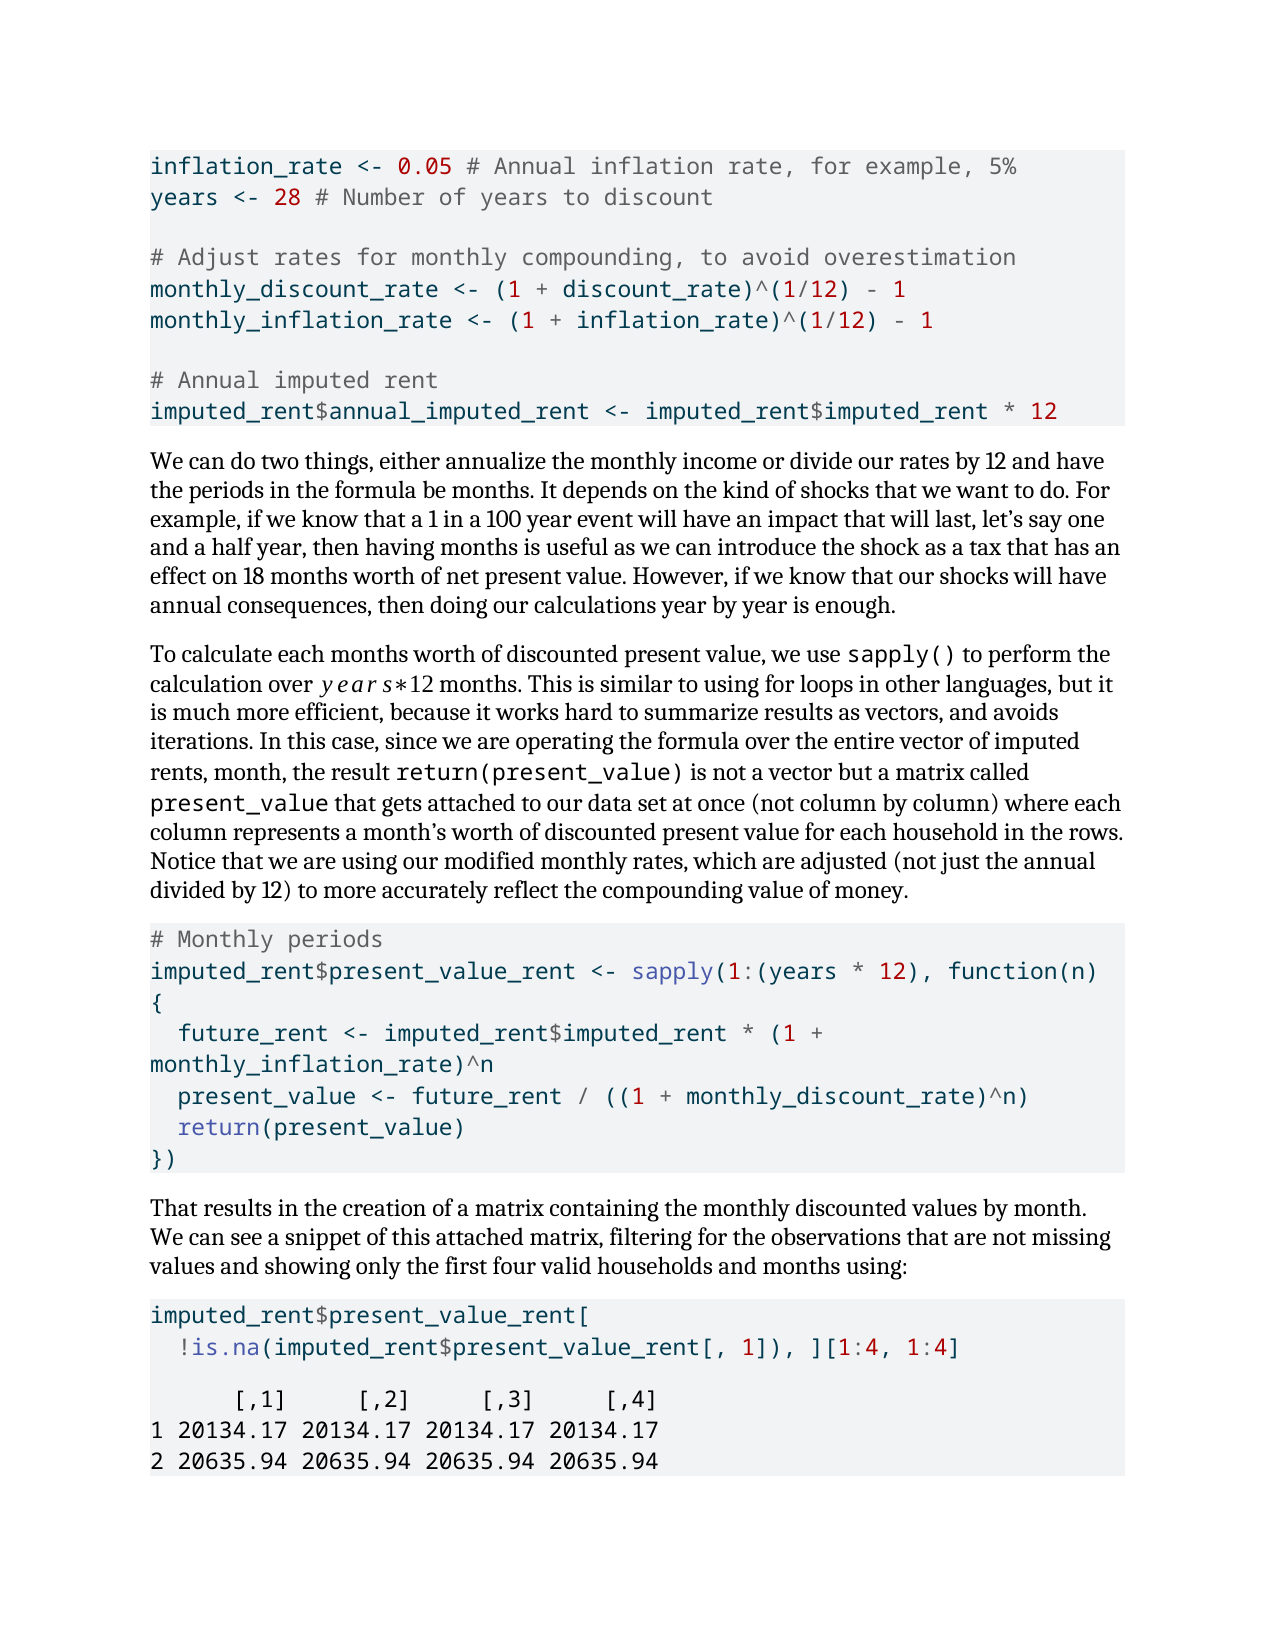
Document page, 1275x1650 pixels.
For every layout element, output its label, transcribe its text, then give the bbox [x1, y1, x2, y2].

text We can do two things, either annualize the monthly income or divide our rates by 12 and have the periods in the formula be months. It depends on the kind of shocks that we want to do. For example, if we know that a 1 in a 100 year event will have an impact that will last, let’s say one and a half year, then having months is useful as we can introduce the shock as a tax that has an effect on 18 months worth of net present value. However, if we know that our shocks will have annual consequences, then doing our calculations year by year is enough. [150, 447, 1125, 619]
text imputed_rent$present_value_rent[ !is.na(imputed_rent$present_value_rent[, 1]), ][1:4, 1:4] [590, 1299, 1125, 1362]
text To calculate each months worth of discounted present value, we use sapply() to perform the calculation over months. This is similar to using for loops in other languages, but it is much more efficient, because it works hard to summarize results as vectors, and avoids iterations. In this case, since we are operating the formula over the entire vector of imputed rents, month, the result return(present_value) is not a vector but a matrix called present_value that gets attached to our data set at once (not column by column) where each column represents a month’s worth of discounted present value for each household in the rows. Notice that we are using our modified monthly rates, which are adjusted (not just the annual divided by 12) to more accurately reflect the compounding value of money. [150, 638, 1125, 904]
text That results in the creation of a matrix containing the monthly discounted values by month. We can see a snippet of this attached matrix, filtering for the observations that are not missing values and showing only the first four valid households and months using: [150, 1194, 1125, 1280]
text # Monthly periods imputed_rent$present_value_rent <- sapply(1:(years * 12), function(n) { future_rent <- imputed_rent$imputed_rent * (1 + monthly_inflation_rate)^n present_value <- future_rent / ((1 + monthly_discount_rate)^n) return(present_value) }) [150, 923, 1125, 1173]
